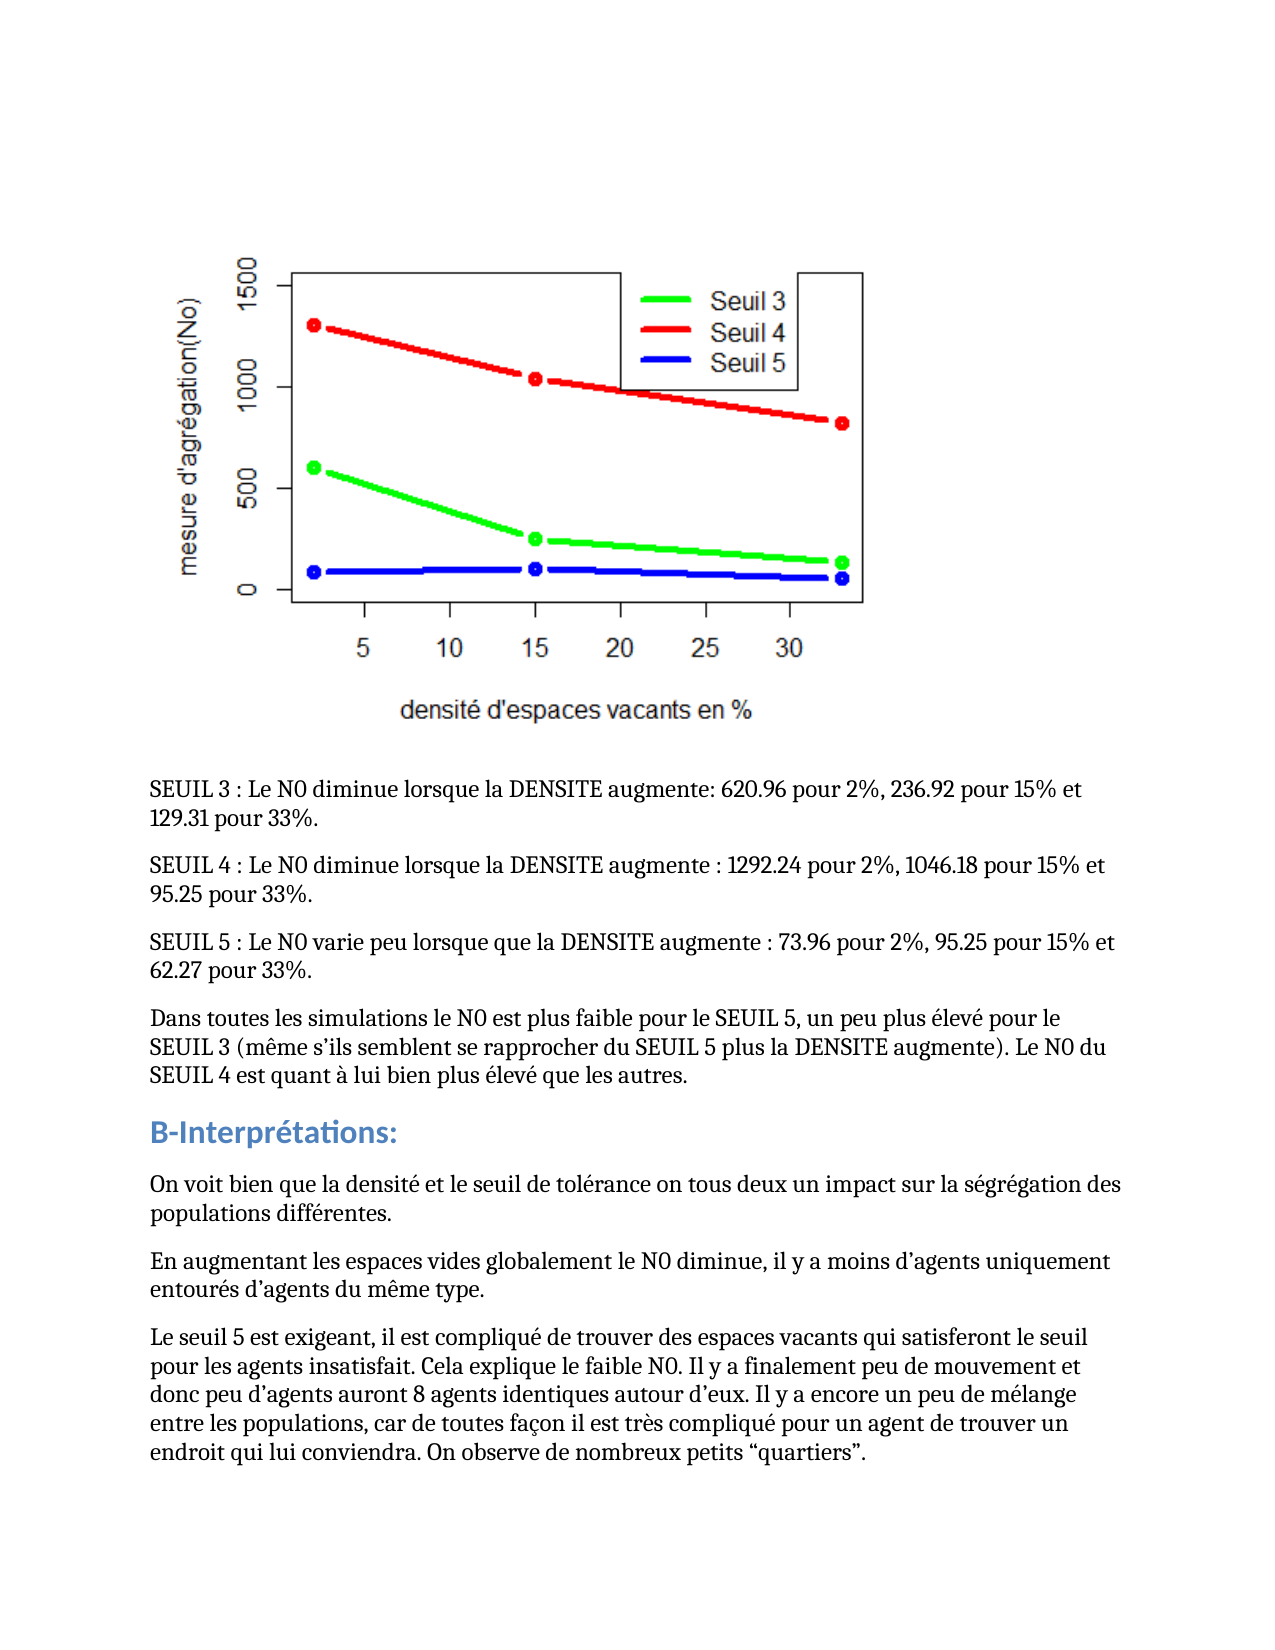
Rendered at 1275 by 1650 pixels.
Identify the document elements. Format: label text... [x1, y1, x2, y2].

text SEUIL 4 : Le N0 diminue lorsque la DENSITE augmente : 1292.24 pour 2%, 1046.18 pour 15% et 95.25 pour 33%. [150, 851, 1125, 909]
text On voit bien que la densité et le seuil de tolérance on tous deux un impact sur la ségrégation des populations différentes. [150, 1170, 1125, 1228]
text SEUIL 5 : Le N0 varie peu lorsque que la DENSITE augmente : 73.96 pour 2%, 95.25 pour 15% et 62.27 pour 33%. [150, 928, 1125, 985]
text SEUIL 3 : Le N0 diminue lorsque la DENSITE augmente: 620.96 pour 2%, 236.92 pour 15% et 129.31 pour 33%. [150, 775, 1125, 833]
subtitle B-Interprétations: [150, 1111, 1125, 1152]
text Le seuil 5 est exigeant, il est compliqué de trouver des espaces vacants qui satisferont le seuil pour les agents insatisfait. Cela explique le faible N0. Il y a finalement peu de mouvement et donc peu d’agents auront 8 agents identiques autour d’eux. Il y a encore un peu de mélange entre les populations, car de toutes façon il est très compliqué pour un agent de trouver un endroit qui lui conviendra. On observe de nombreux petits “quartiers”. [150, 1323, 1125, 1467]
text Dans toutes les simulations le N0 est plus faible pour le SEUIL 5, un peu plus élevé pour le SEUIL 3 (même s’ils semblent se rapprocher du SEUIL 5 plus la DENSITE augmente). Le N0 du SEUIL 4 est quant à lui bien plus élevé que les autres. [150, 1004, 1125, 1090]
picture [168, 150, 927, 757]
text En augmentant les espaces vides globalement le N0 diminue, il y a moins d’agents uniquement entourés d’agents du même type. [150, 1247, 1125, 1304]
